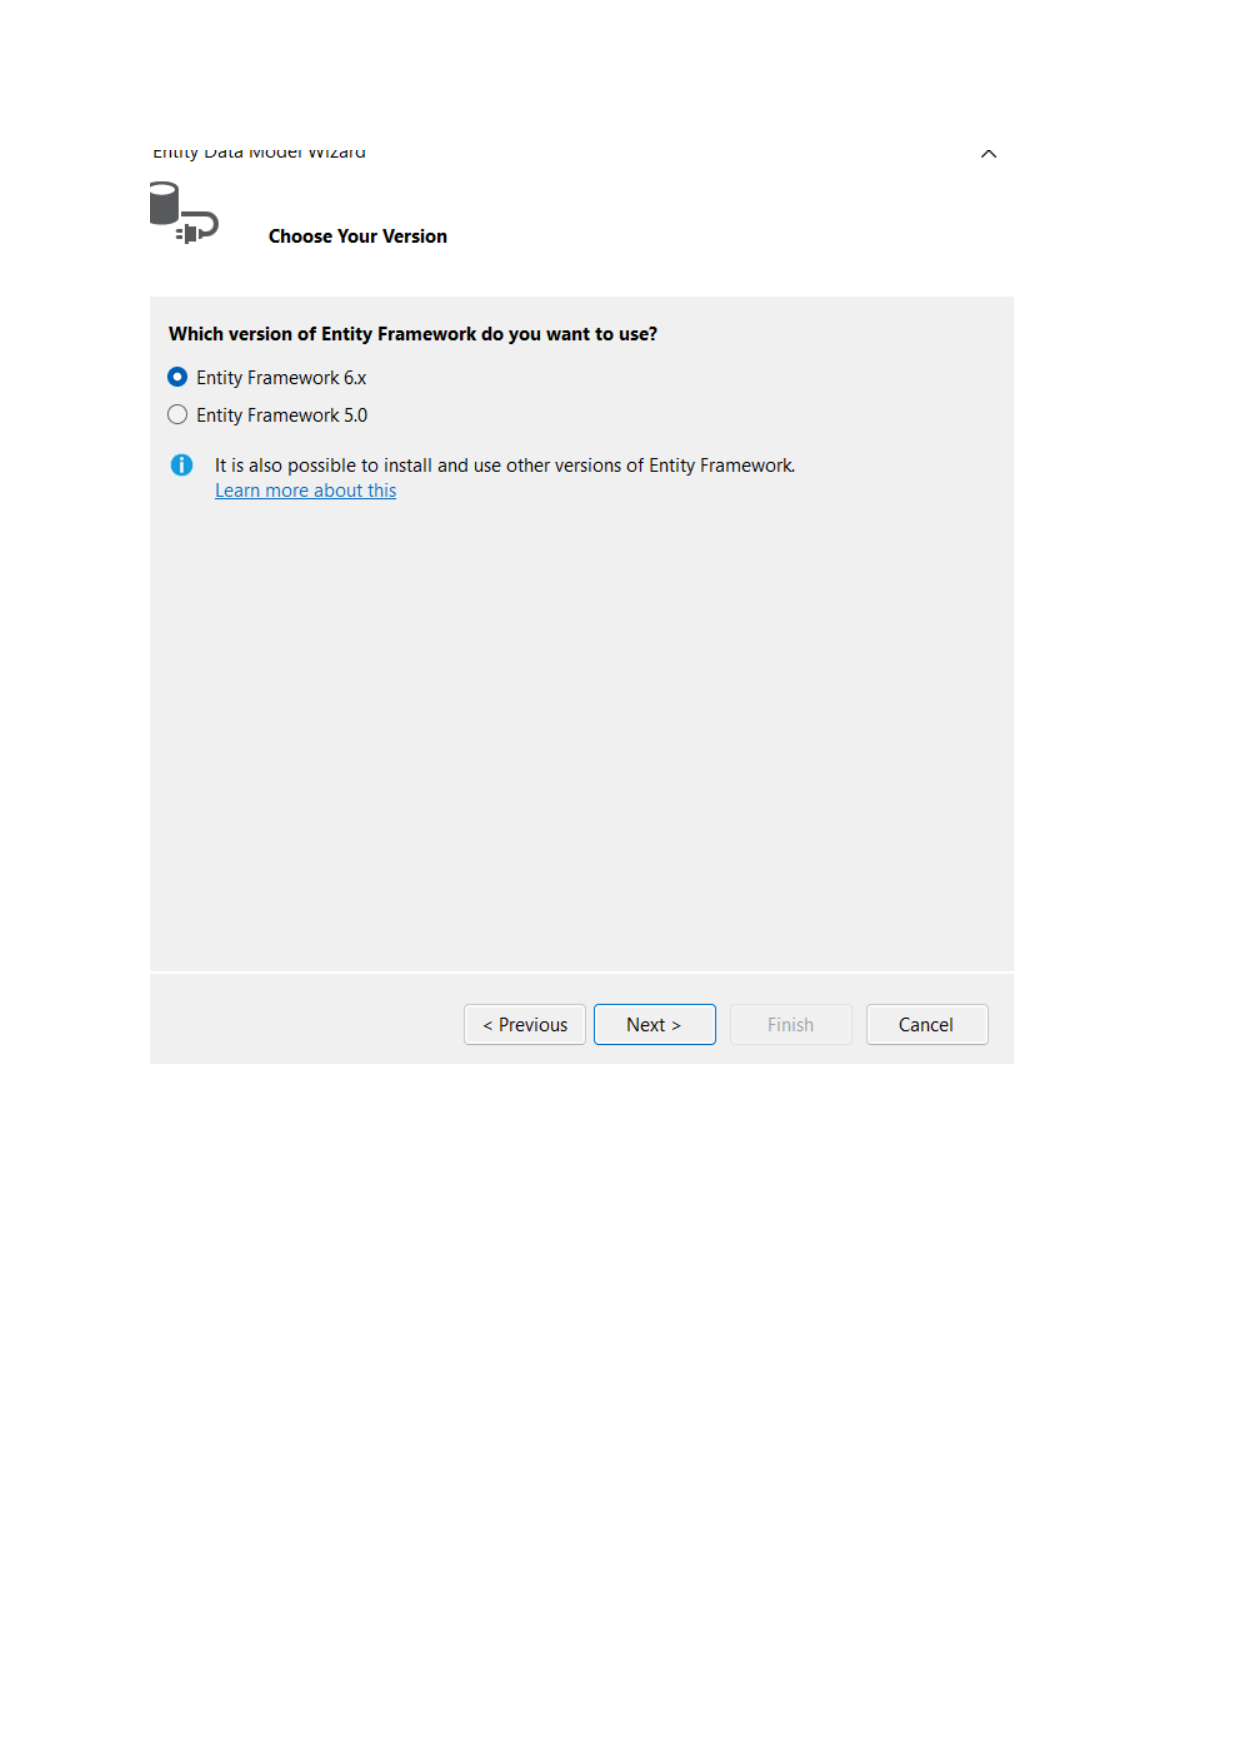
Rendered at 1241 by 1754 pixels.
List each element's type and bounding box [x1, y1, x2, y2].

picture [150, 150, 1014, 1064]
